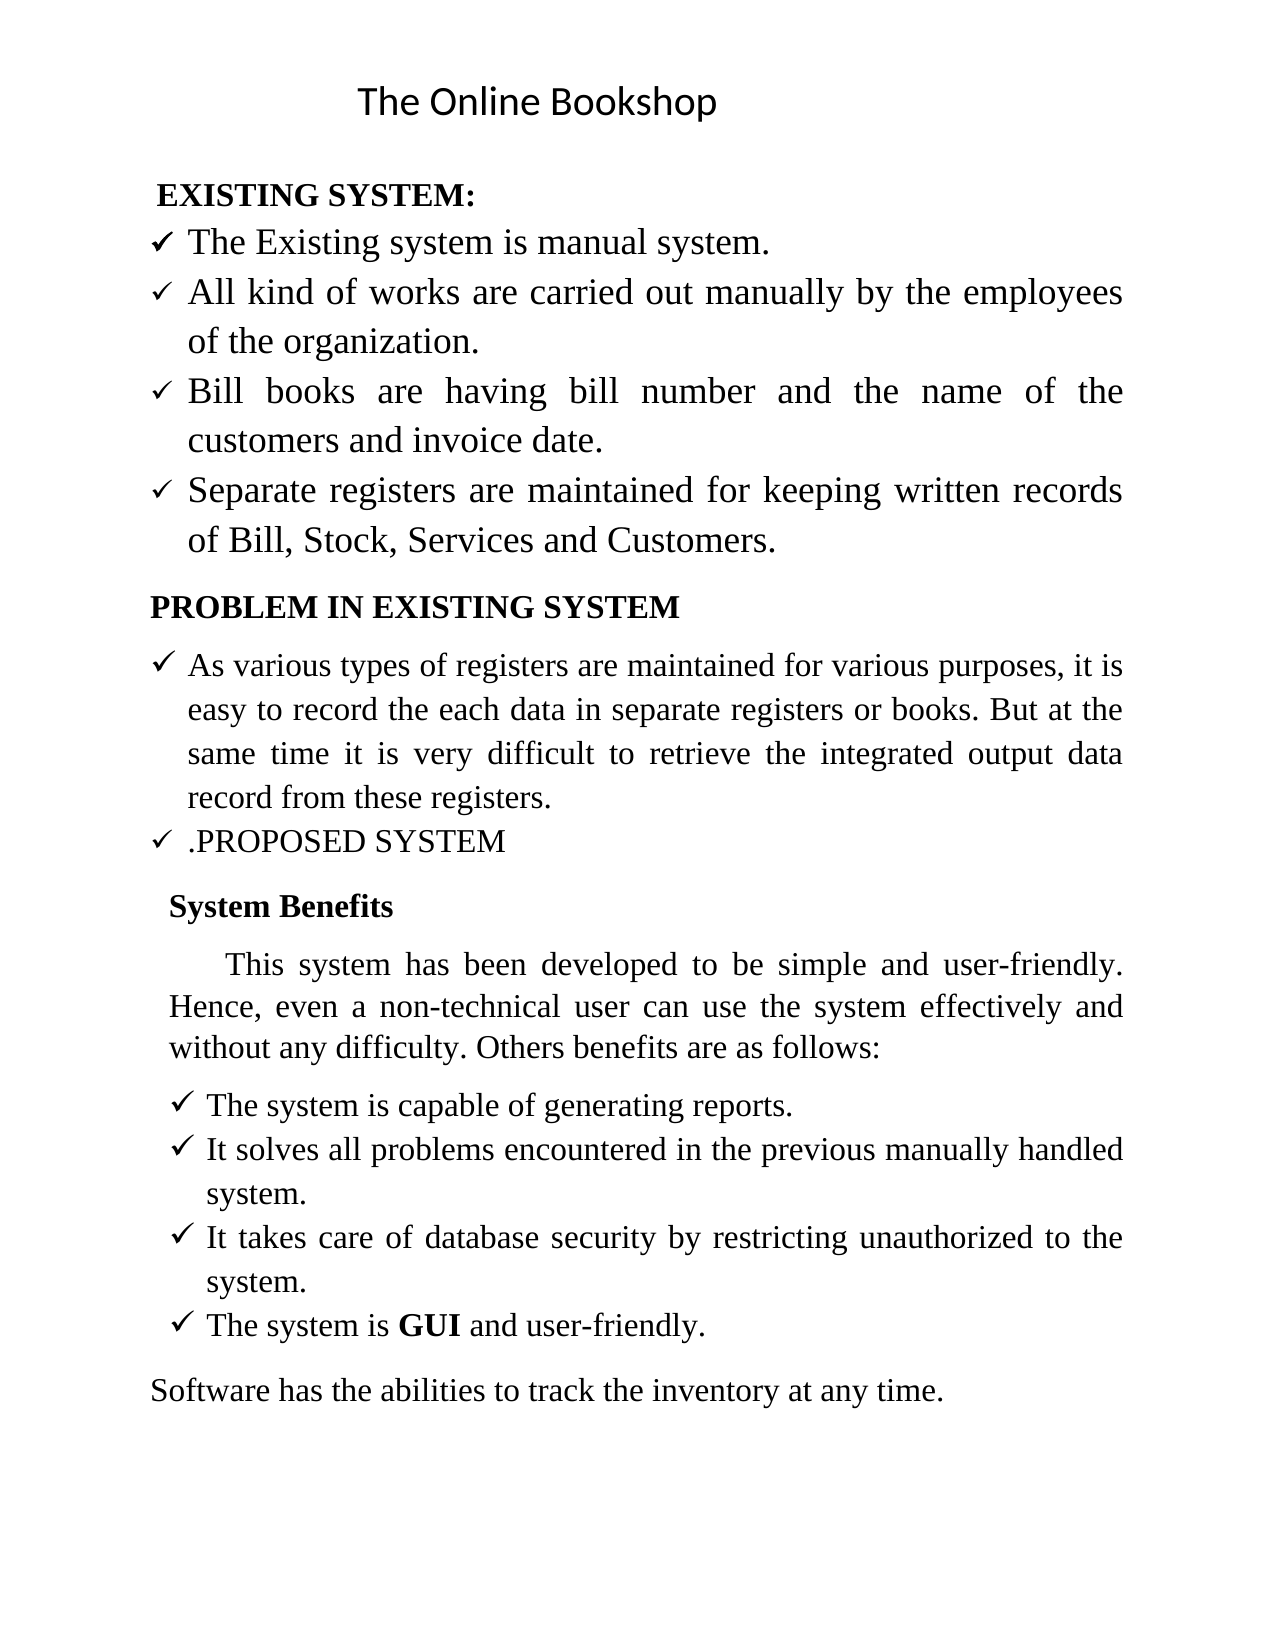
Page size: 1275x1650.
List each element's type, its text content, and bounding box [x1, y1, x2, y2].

subtitle EXISTING SYSTEM: [150, 175, 1125, 213]
list The Existing system is manual system. [150, 219, 1125, 263]
text This system has been developed to be simple and user-friendly. Hence, even a non-technical user can use the system effectively and without any difficulty. Others benefits are as follows: [169, 945, 1125, 1066]
text PROBLEM IN EXISTING SYSTEM [150, 587, 1125, 626]
list It solves all problems encountered in the previous manually handled system. [169, 1129, 1125, 1212]
list It takes care of database security by restricting unauthorized to the system. [169, 1218, 1125, 1300]
list Separate registers are maintained for keeping written records of Bill, Stock, Services and Customers. [150, 467, 1125, 560]
list The system is capable of generating reports. [169, 1085, 1125, 1124]
list The system is GUI and user-friendly. [169, 1306, 1125, 1344]
text Software has the abilities to track the inventory at any time. [150, 1371, 1125, 1409]
list .PROPOSED SYSTEM [150, 822, 1125, 860]
list As various types of registers are maintained for various purposes, it is easy to record the each data in separate registers or books. But at the same time it is very difficult to retrieve the integrated output data record from these registers. [150, 646, 1125, 816]
list All kind of works are carried out manually by the employees of the organization. [150, 269, 1125, 362]
list Bill books are having bill number and the name of the customers and invoice date. [150, 368, 1125, 461]
text System Benefits [169, 887, 1125, 925]
